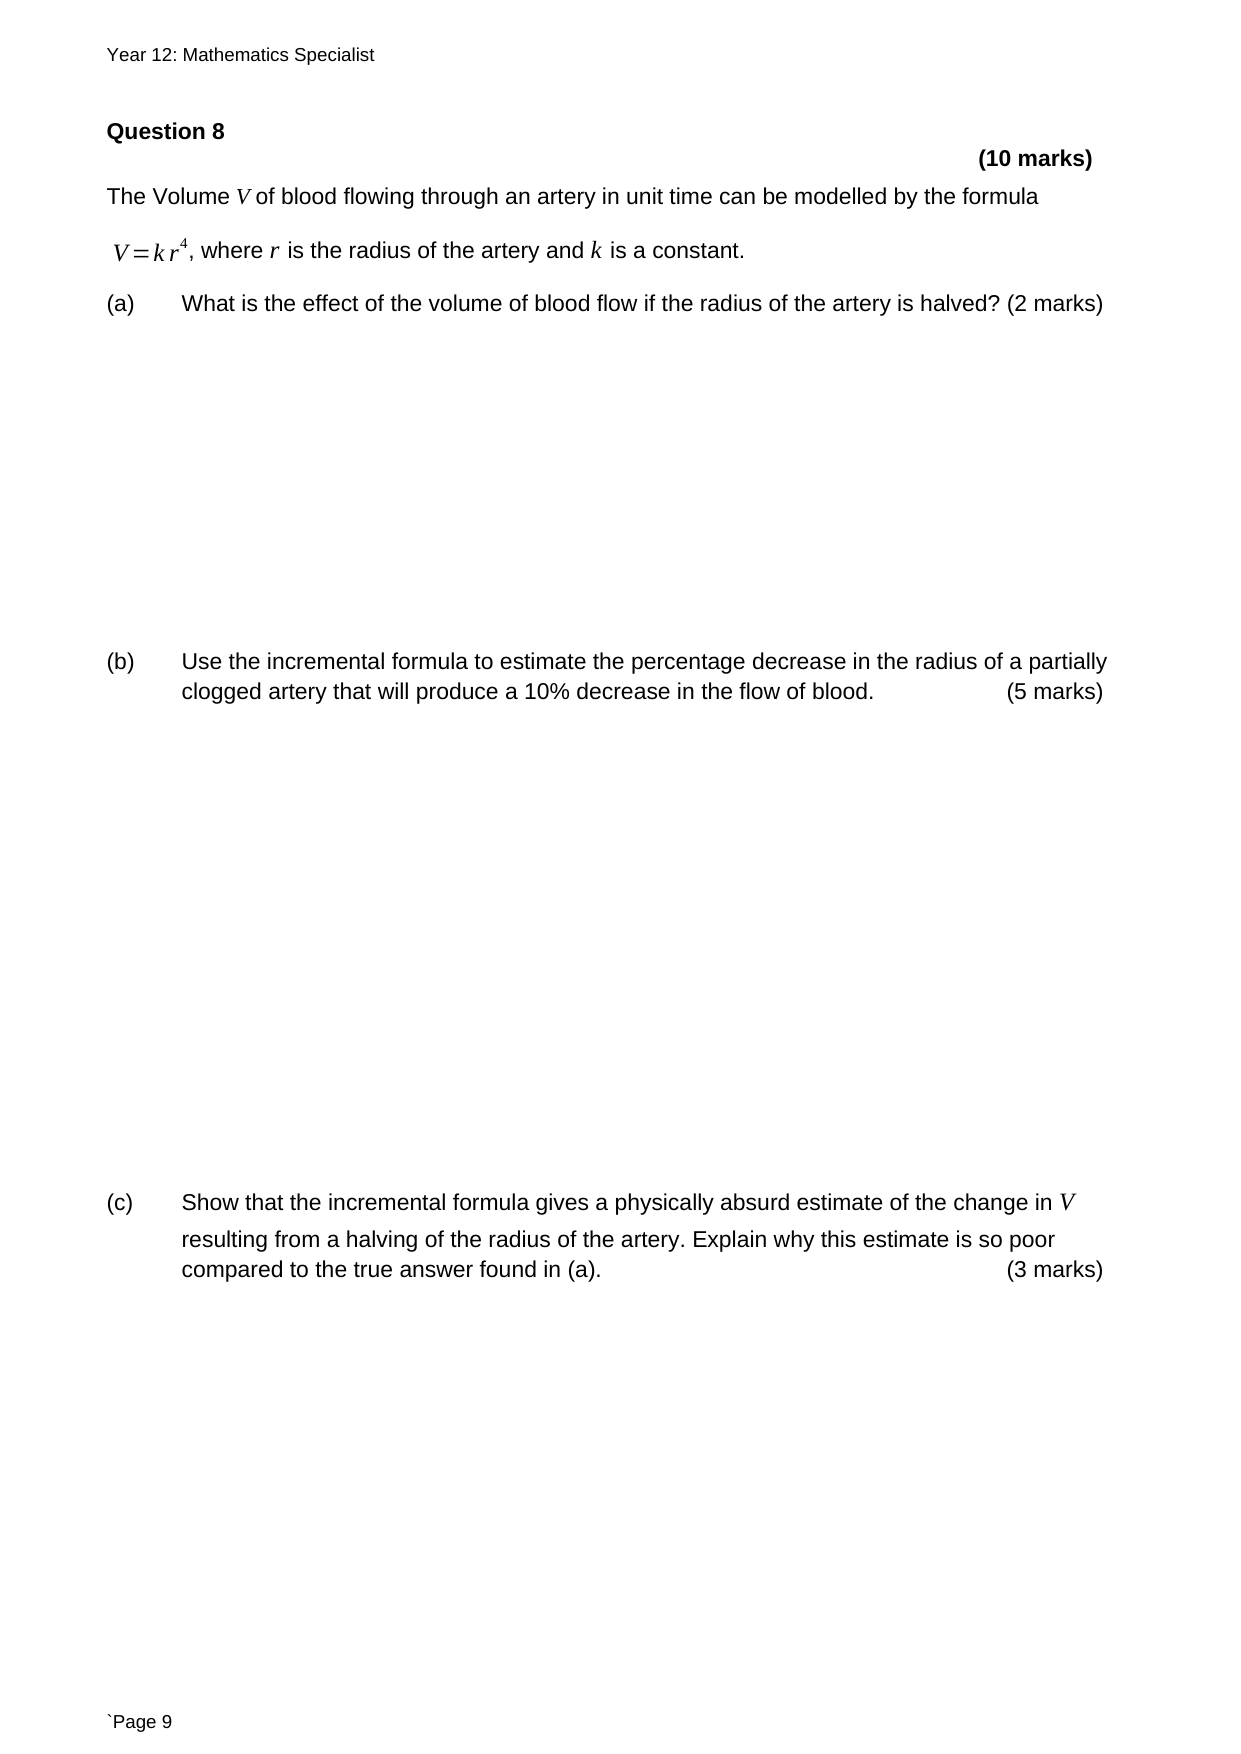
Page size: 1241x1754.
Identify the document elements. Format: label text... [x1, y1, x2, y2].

text Question 8 (10 marks) [106, 118, 1134, 171]
text (a) What is the effect of the volume of blood flow if the radius of the artery is halved? (2 marks) [106, 290, 1134, 317]
text , where is the radius of the artery and is a constant. [106, 234, 1134, 266]
text (b) Use the incremental formula to estimate the percentage decrease in the radius of a partially clogged artery that will produce a 10% decrease in the flow of blood. (5 marks) [106, 648, 1134, 704]
text (c) Show that the incremental formula gives a physically absurd estimate of the change in resulting from a halving of the radius of the artery. Explain why this estimate is so poor compared to the true answer found in (a). (3 marks) [106, 1188, 1134, 1282]
text The Volume V of blood flowing through an artery in unit time can be modelled by the formula [106, 183, 1134, 210]
